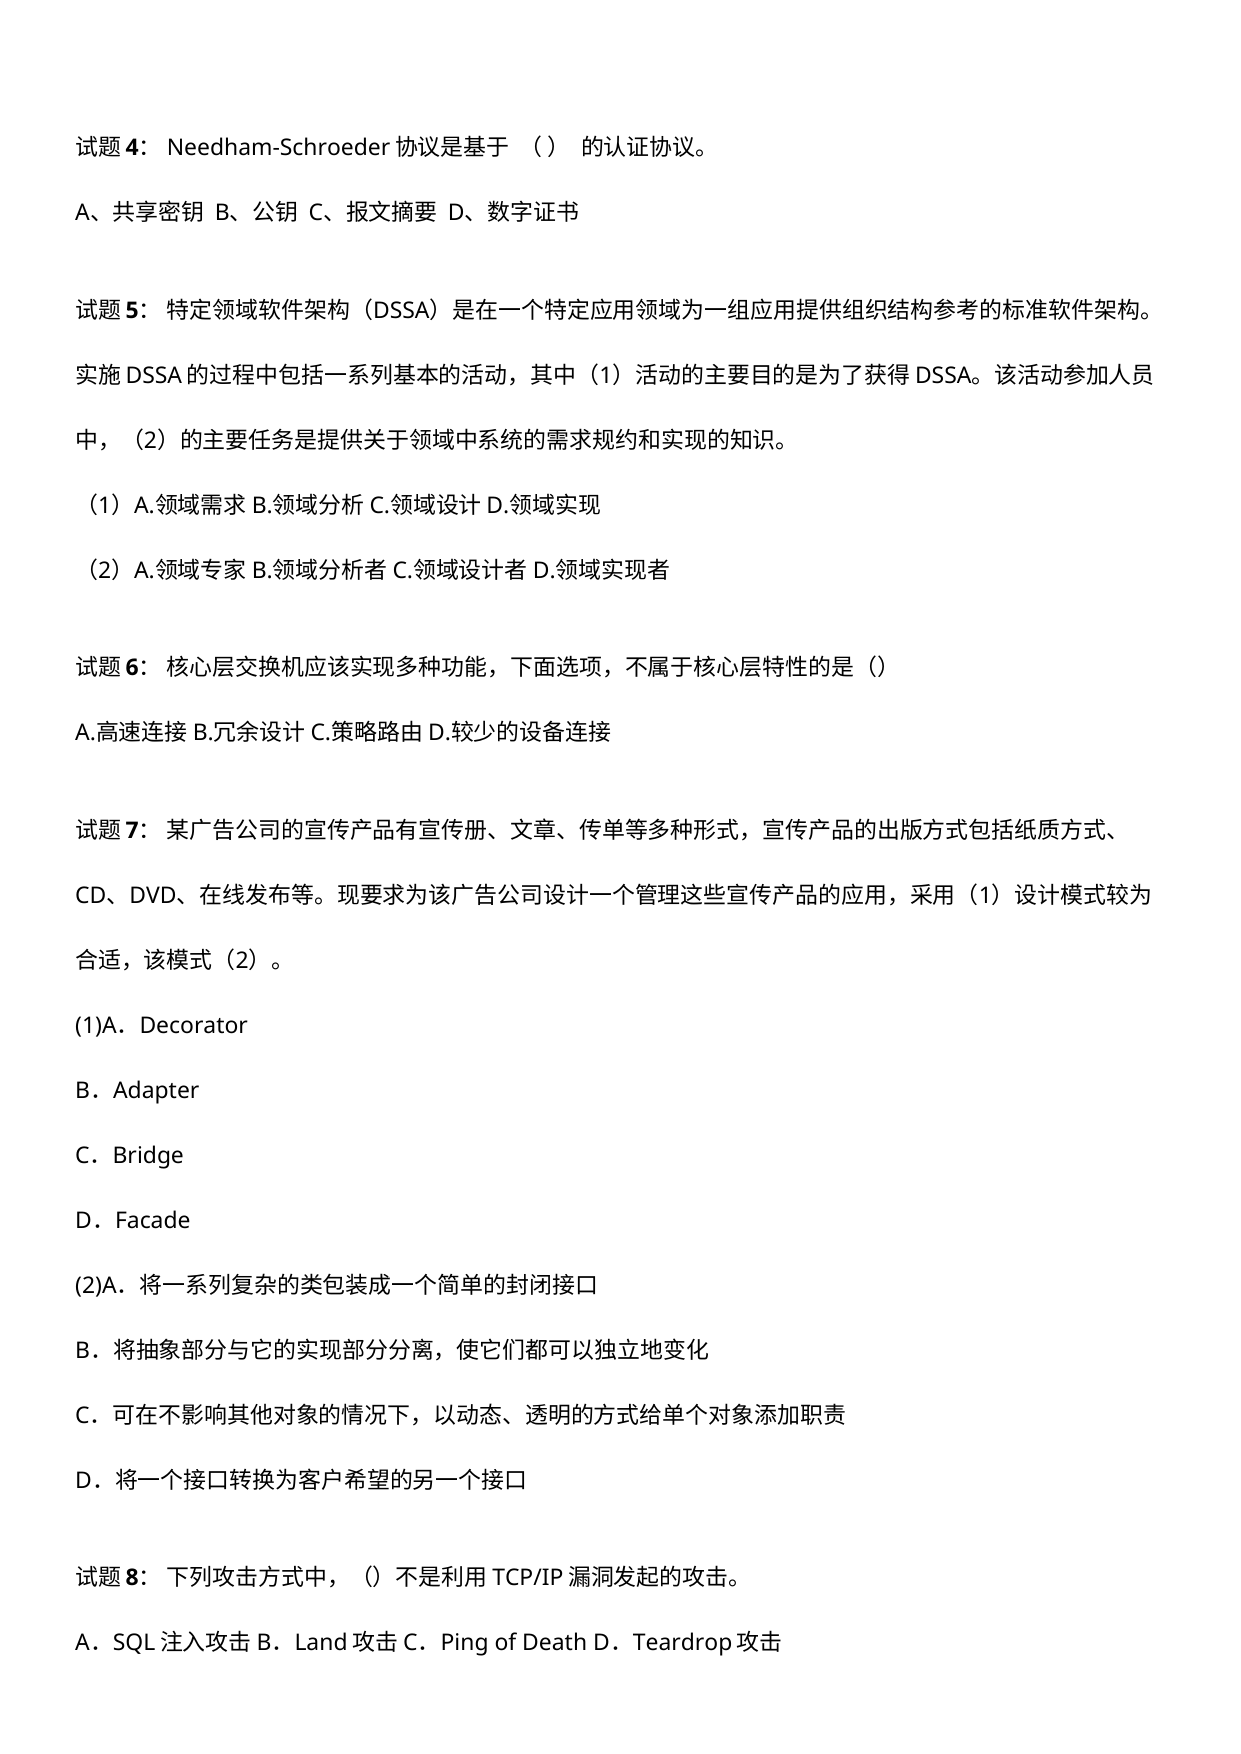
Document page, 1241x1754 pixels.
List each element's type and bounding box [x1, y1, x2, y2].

text [75, 81, 1165, 1673]
